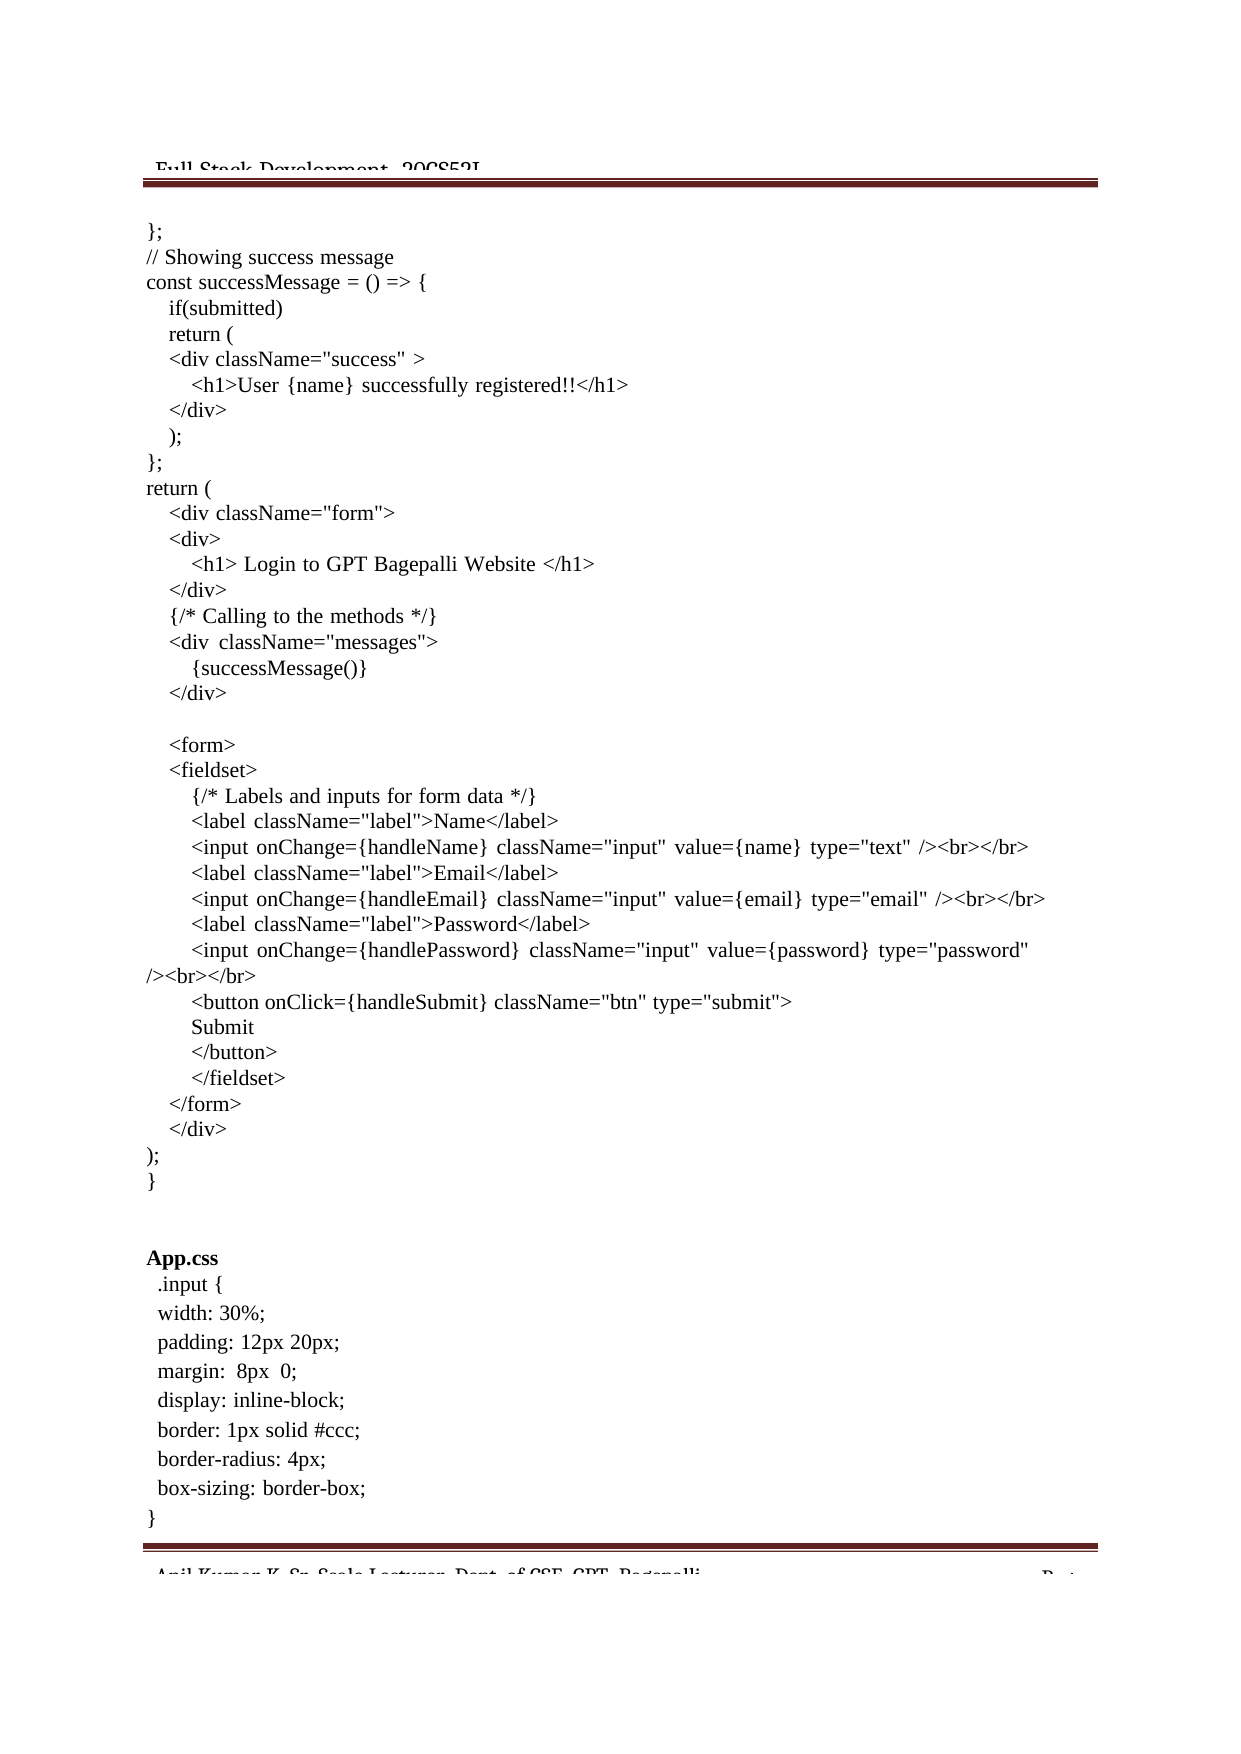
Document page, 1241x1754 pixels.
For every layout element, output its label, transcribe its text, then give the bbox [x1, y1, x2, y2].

text App.css [146, 1245, 1109, 1271]
text } [146, 1168, 1109, 1193]
text <h1>User {name} successfully registered!!</h1> [191, 372, 1109, 397]
text {/* Labels and inputs for form data */} [191, 783, 1109, 808]
text </div> [168, 577, 1109, 602]
text <input onChange={handleName} className="input" value={name} type="text" /><br></br> [191, 834, 1109, 859]
text // Showing success message const successMessage = () => { [146, 244, 431, 294]
text <input onChange={handlePassword} className="input" value={password} type="password" [191, 937, 1109, 962]
text } [146, 1505, 1109, 1530]
text /><br></br> [146, 963, 1109, 988]
text </form> [168, 1091, 1109, 1116]
text <div className="form"> [168, 500, 1109, 525]
text </div> [168, 397, 1109, 423]
text <label className="label">Password</label> [191, 911, 1109, 937]
text </button> [191, 1039, 1109, 1064]
text <div className="messages"> [168, 629, 1109, 654]
text <div> [168, 526, 1109, 551]
text </fieldset> [191, 1065, 1109, 1090]
text </div> [168, 680, 1109, 705]
text }; [146, 218, 1109, 243]
text padding: 12px 20px; margin: 8px 0; display: inline-block; border: 1px solid #ccc; border-radius: 4px; [157, 1329, 362, 1471]
text return ( [146, 474, 1109, 500]
text {successMessage()} [191, 654, 1109, 680]
text <label className="label">Name</label> [191, 808, 1109, 834]
text <button onClick={handleSubmit} className="btn" type="submit"> Submit [191, 989, 853, 1039]
text <h1> Login to GPT Bagepalli Website </h1> [191, 551, 1109, 577]
text if(submitted) return ( [168, 295, 332, 346]
text </div> [168, 1116, 1109, 1141]
text .input { width: 30%; [157, 1271, 277, 1325]
text <fieldset> [168, 757, 1109, 783]
text ); [168, 423, 1109, 448]
text <div className="success" > [168, 347, 1109, 371]
text {/* Calling to the methods */} [169, 603, 1109, 628]
text <label className="label">Email</label> [191, 860, 1109, 885]
text <form> [168, 732, 1109, 757]
text box-sizing: border-box; [157, 1475, 1109, 1500]
text }; [146, 449, 1109, 474]
text ); [146, 1142, 1109, 1167]
text <input onChange={handleEmail} className="input" value={email} type="email" /><br></br> [191, 886, 1109, 911]
